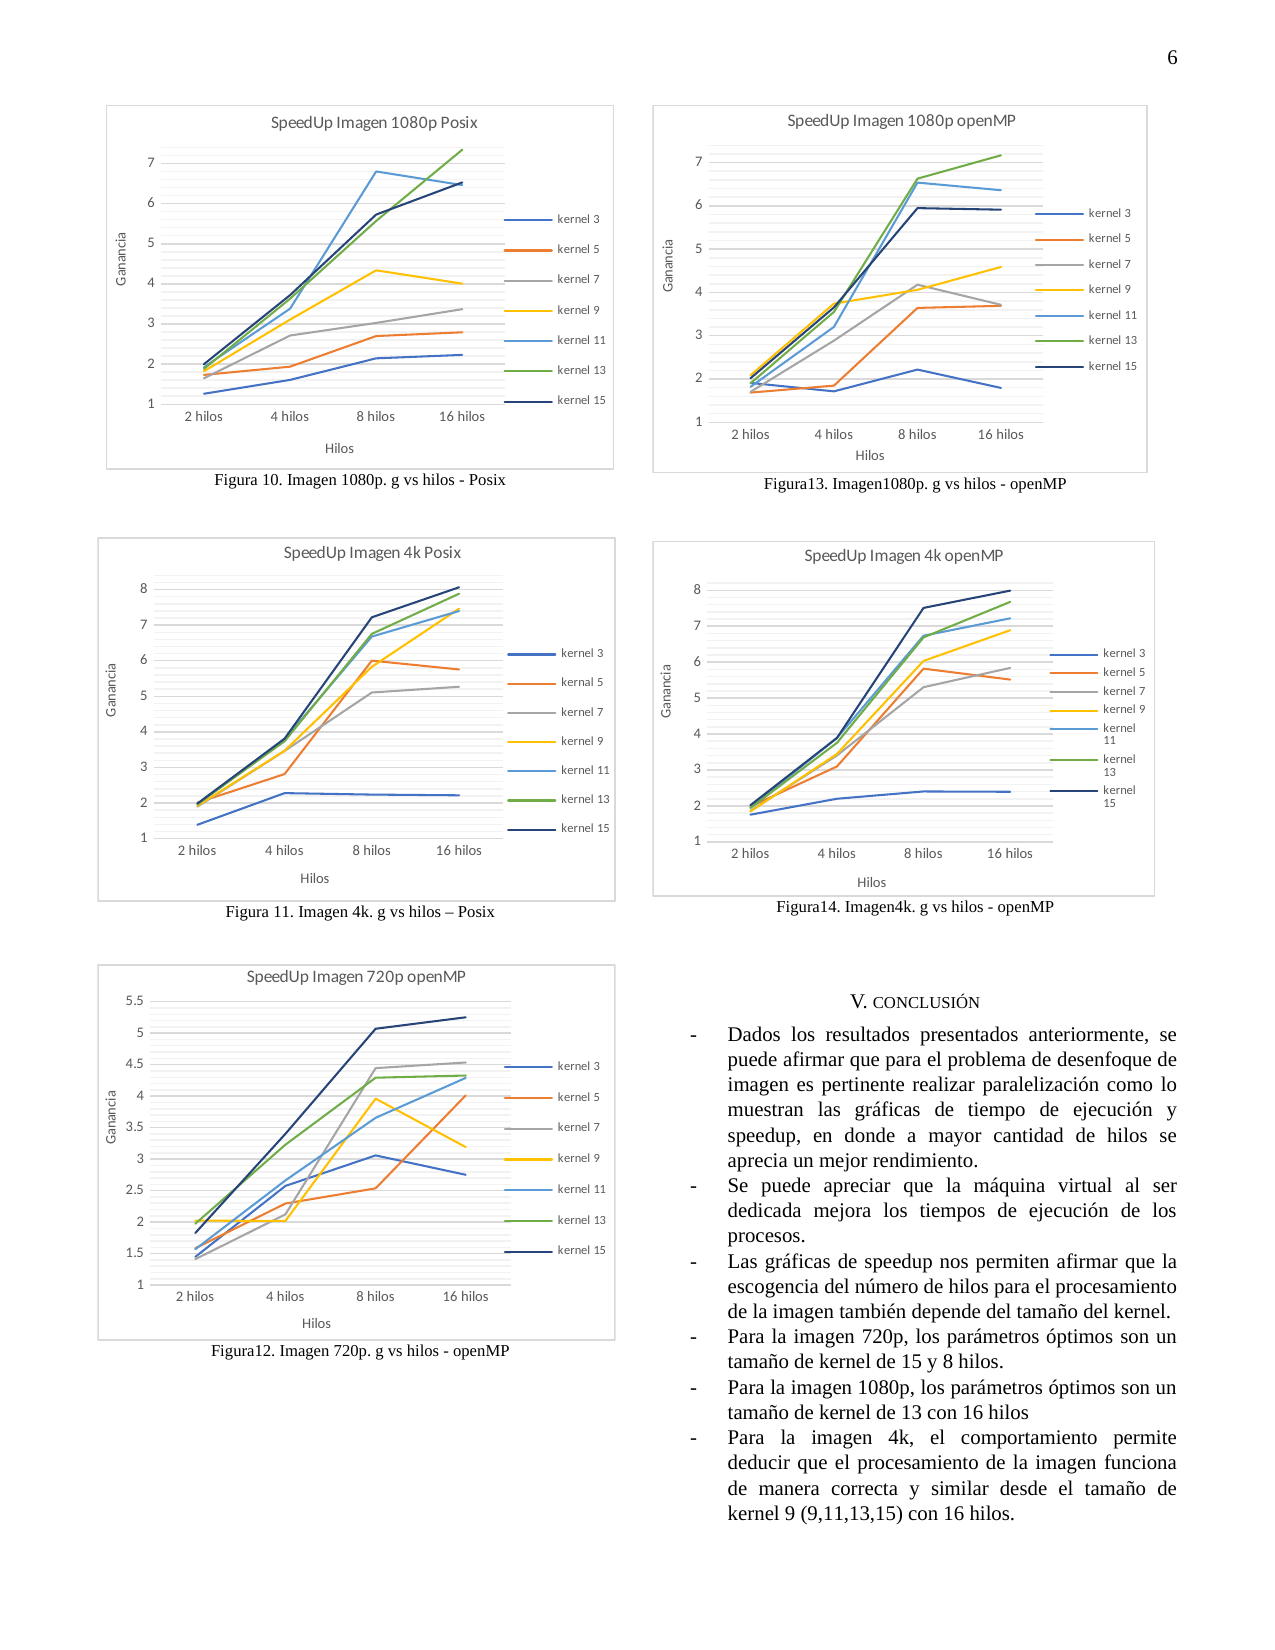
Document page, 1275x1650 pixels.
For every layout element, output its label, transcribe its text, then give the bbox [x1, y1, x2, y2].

text Figura 10. Imagen 1080p. g vs hilos - Posix [97, 470, 622, 489]
text Figura 11. Imagen 4k. g vs hilos – Posix [97, 902, 622, 921]
subtitle V. conclusión [652, 989, 1177, 1013]
list Dados los resultados presentados anteriormente, se puede afirmar que para el problema de desenfoque de imagen es pertinente realizar paralelización como lo muestran las gráficas de tiempo de ejecución y speedup, en donde a mayor cantidad de hilos se aprecia un mejor rendimiento. [690, 1022, 1177, 1172]
list Se puede apreciar que la máquina virtual al ser dedicada mejora los tiempos de ejecución de los procesos. [690, 1173, 1177, 1247]
text Figura13. Imagen1080p. g vs hilos - openMP [652, 473, 1177, 493]
list Las gráficas de speedup nos permiten afirmar que la escogencia del número de hilos para el procesamiento de la imagen también depende del tamaño del kernel. [690, 1248, 1177, 1323]
text Figura14. Imagen4k. g vs hilos - openMP [652, 897, 1177, 916]
list Para la imagen 4k, el comportamiento permite deducir que el procesamiento de la imagen funciona de manera correcta y similar desde el tamaño de kernel 9 (9,11,13,15) con 16 hilos. [690, 1425, 1177, 1525]
text Figura12. Imagen 720p. g vs hilos - openMP [97, 1341, 622, 1360]
list Para la imagen 720p, los parámetros óptimos son un tamaño de kernel de 15 y 8 hilos. [690, 1324, 1177, 1373]
list Para la imagen 1080p, los parámetros óptimos son un tamaño de kernel de 13 con 16 hilos [690, 1374, 1177, 1424]
